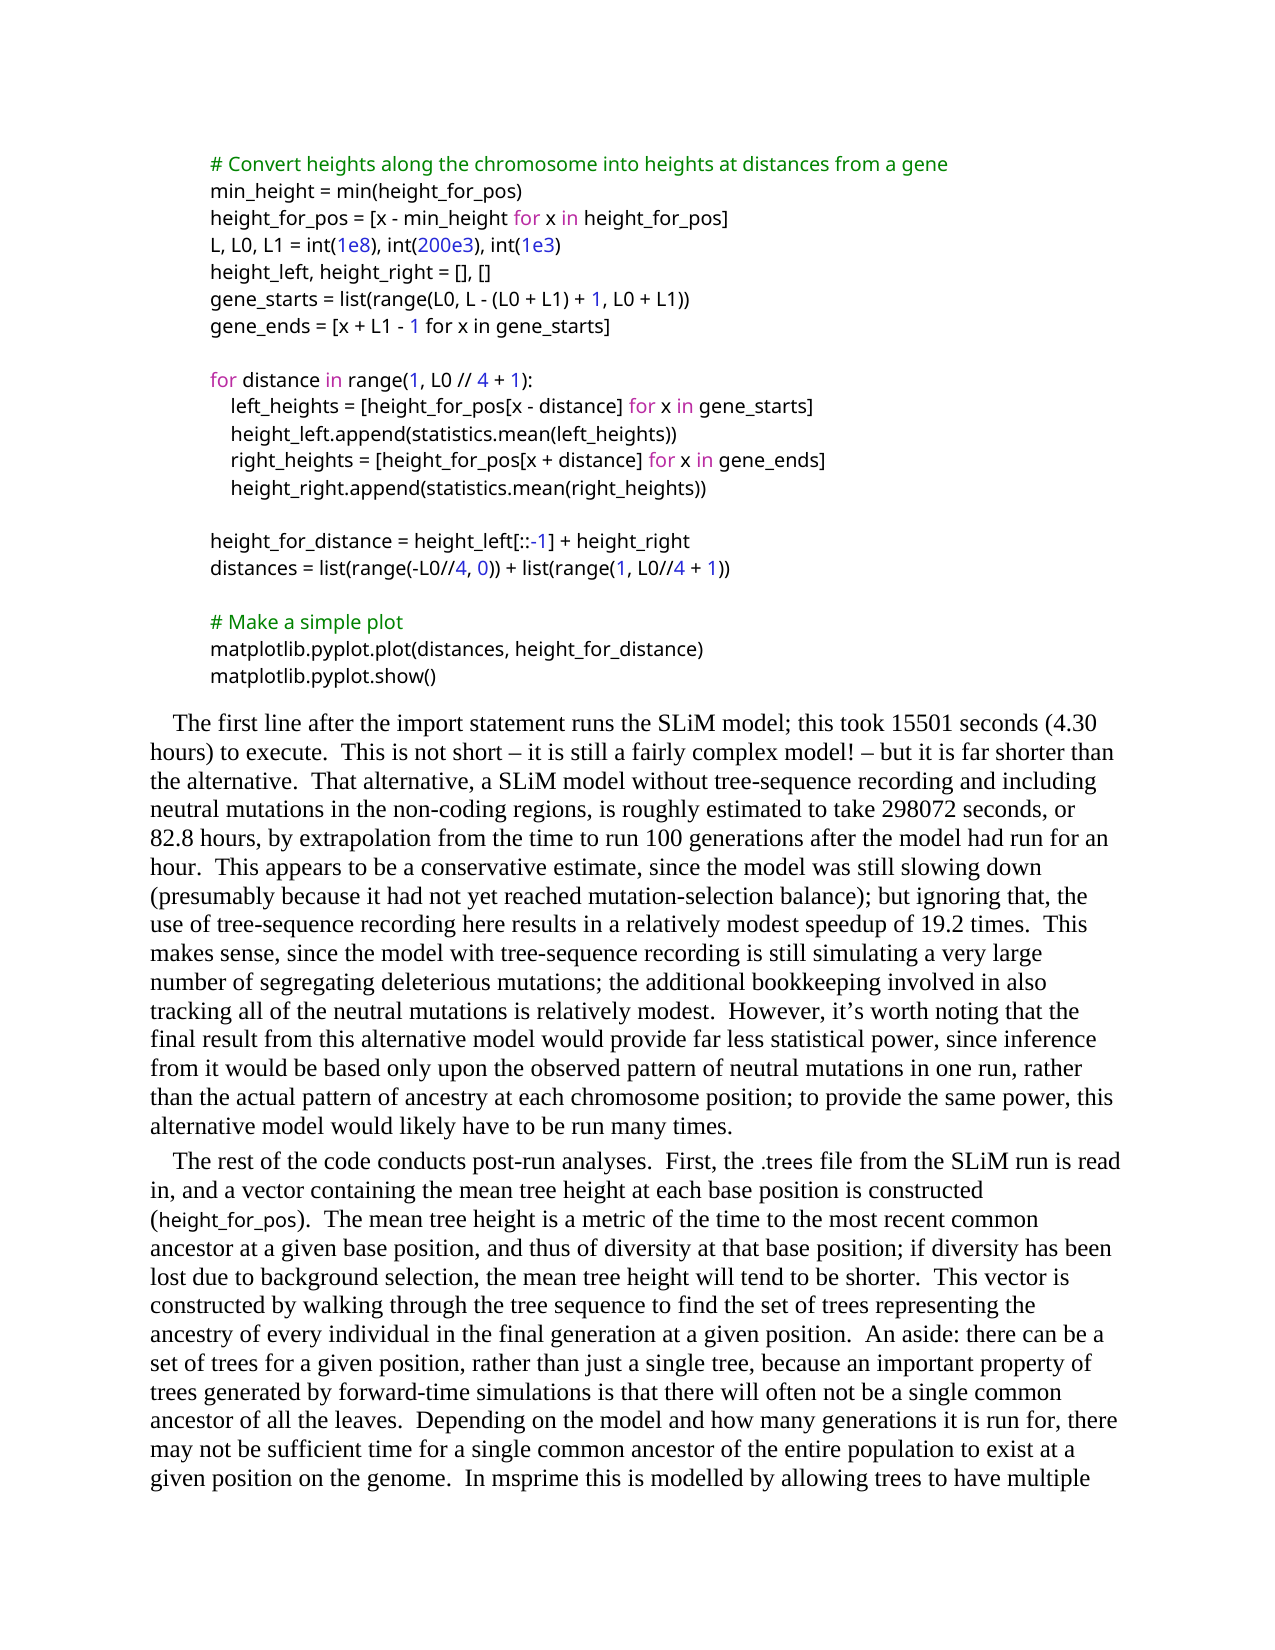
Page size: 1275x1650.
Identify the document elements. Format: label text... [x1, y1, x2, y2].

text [150, 1146, 1125, 1492]
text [210, 150, 1125, 689]
text The first line after the import statement runs the SLiM model; this took 15501 seconds (4.30 hours) to execute. This is not short – it is still a fairly complex model! – but it is far shorter than the alternative. That alternative, a SLiM model without tree-sequence recording and including neutral mutations in the non-coding regions, is roughly estimated to take 298072 seconds, or 82.8 hours, by extrapolation from the time to run 100 generations after the model had run for an hour. This appears to be a conservative estimate, since the model was still slowing down (presumably because it had not yet reached mutation-selection balance); but ignoring that, the use of tree-sequence recording here results in a relatively modest speedup of 19.2 times. This makes sense, since the model with tree-sequence recording is still simulating a very large number of segregating deleterious mutations; the additional bookkeeping involved in also tracking all of the neutral mutations is relatively modest. However, it’s worth noting that the final result from this alternative model would provide far less statistical power, since inference from it would be based only upon the observed pattern of neutral mutations in one run, rather than the actual pattern of ancestry at each chromosome position; to provide the same power, this alternative model would likely have to be run many times. [150, 708, 1125, 1139]
